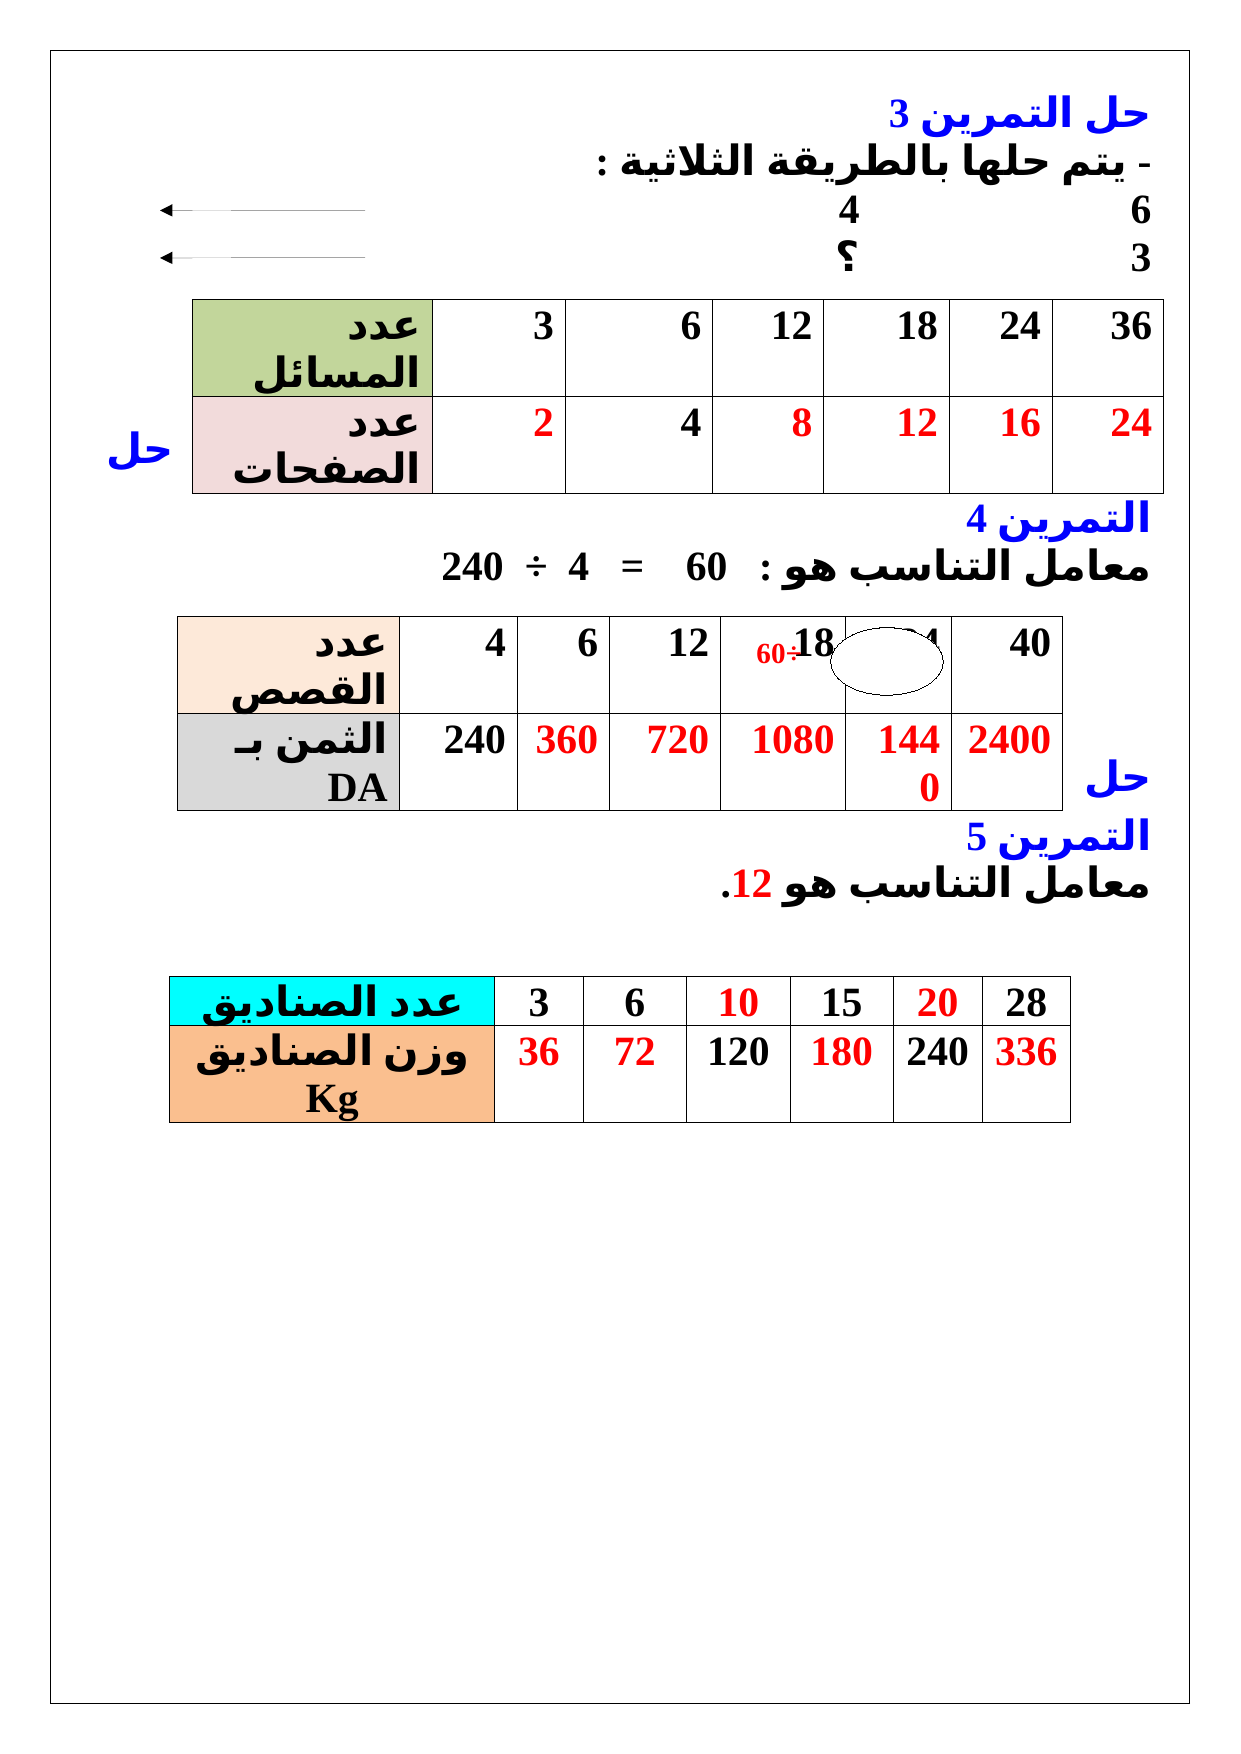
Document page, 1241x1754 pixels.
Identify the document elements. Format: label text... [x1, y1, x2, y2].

table_header 28 [983, 977, 1070, 1025]
table_cell الثمن بـ DA [178, 714, 399, 810]
table_cell 240 [400, 714, 517, 810]
table_cell 720 [610, 714, 720, 810]
text معامل التناسب هو : 60 = 4 ÷ 240 [89, 542, 1152, 590]
table_header 12 [713, 300, 823, 396]
table_cell 1080 [721, 714, 845, 810]
table_header عدد الصناديق [170, 977, 494, 1025]
table_cell 16 [950, 397, 1052, 493]
table_header 15 [791, 977, 893, 1025]
table_header عدد المسائل [193, 300, 432, 396]
table_header 3 [495, 977, 583, 1025]
table_header 6 [518, 617, 609, 713]
table_header 24 [950, 300, 1052, 396]
text حل التمرين 4 [89, 424, 1152, 542]
table_header 36 [1053, 300, 1163, 396]
text معامل التناسب هو 12. [89, 859, 1152, 907]
table_cell 24 [1053, 397, 1163, 493]
text 6 4 [89, 184, 1152, 232]
table_cell 336 [983, 1026, 1070, 1122]
table_cell عدد الصفحات [193, 397, 432, 493]
table_header 4 [400, 617, 517, 713]
table_header 10 [687, 977, 790, 1025]
table_cell 360 [518, 714, 609, 810]
table_cell 2 [433, 397, 565, 493]
table_cell 240 [894, 1026, 982, 1122]
table_cell وزن الصناديقKg [170, 1026, 494, 1122]
table_header 12 [610, 617, 720, 713]
text - يتم حلها بالطريقة الثلاثية : [89, 137, 1152, 184]
table_header 40 [952, 617, 1062, 713]
table_header 18 [721, 617, 845, 713]
table_header 20 [894, 977, 982, 1025]
table_cell 72 [584, 1026, 686, 1122]
text 3 ؟ [89, 232, 1152, 280]
table_cell 36 [495, 1026, 583, 1122]
table_header 3 [433, 300, 565, 396]
table_header عدد القصص [178, 617, 399, 713]
table_cell 120 [687, 1026, 790, 1122]
table_cell 2400 [952, 714, 1062, 810]
table_header 24 [846, 617, 951, 713]
text حل التمرين 3 [89, 89, 1152, 137]
table_cell 12 [824, 397, 949, 493]
table_cell 1440 [846, 714, 951, 810]
table_cell 8 [713, 397, 823, 493]
text حل التمرين 5 [89, 753, 1152, 859]
table_cell 4 [566, 397, 712, 493]
table_header 6 [584, 977, 686, 1025]
table_cell 180 [791, 1026, 893, 1122]
table_header 6 [566, 300, 712, 396]
table_header 18 [824, 300, 949, 396]
